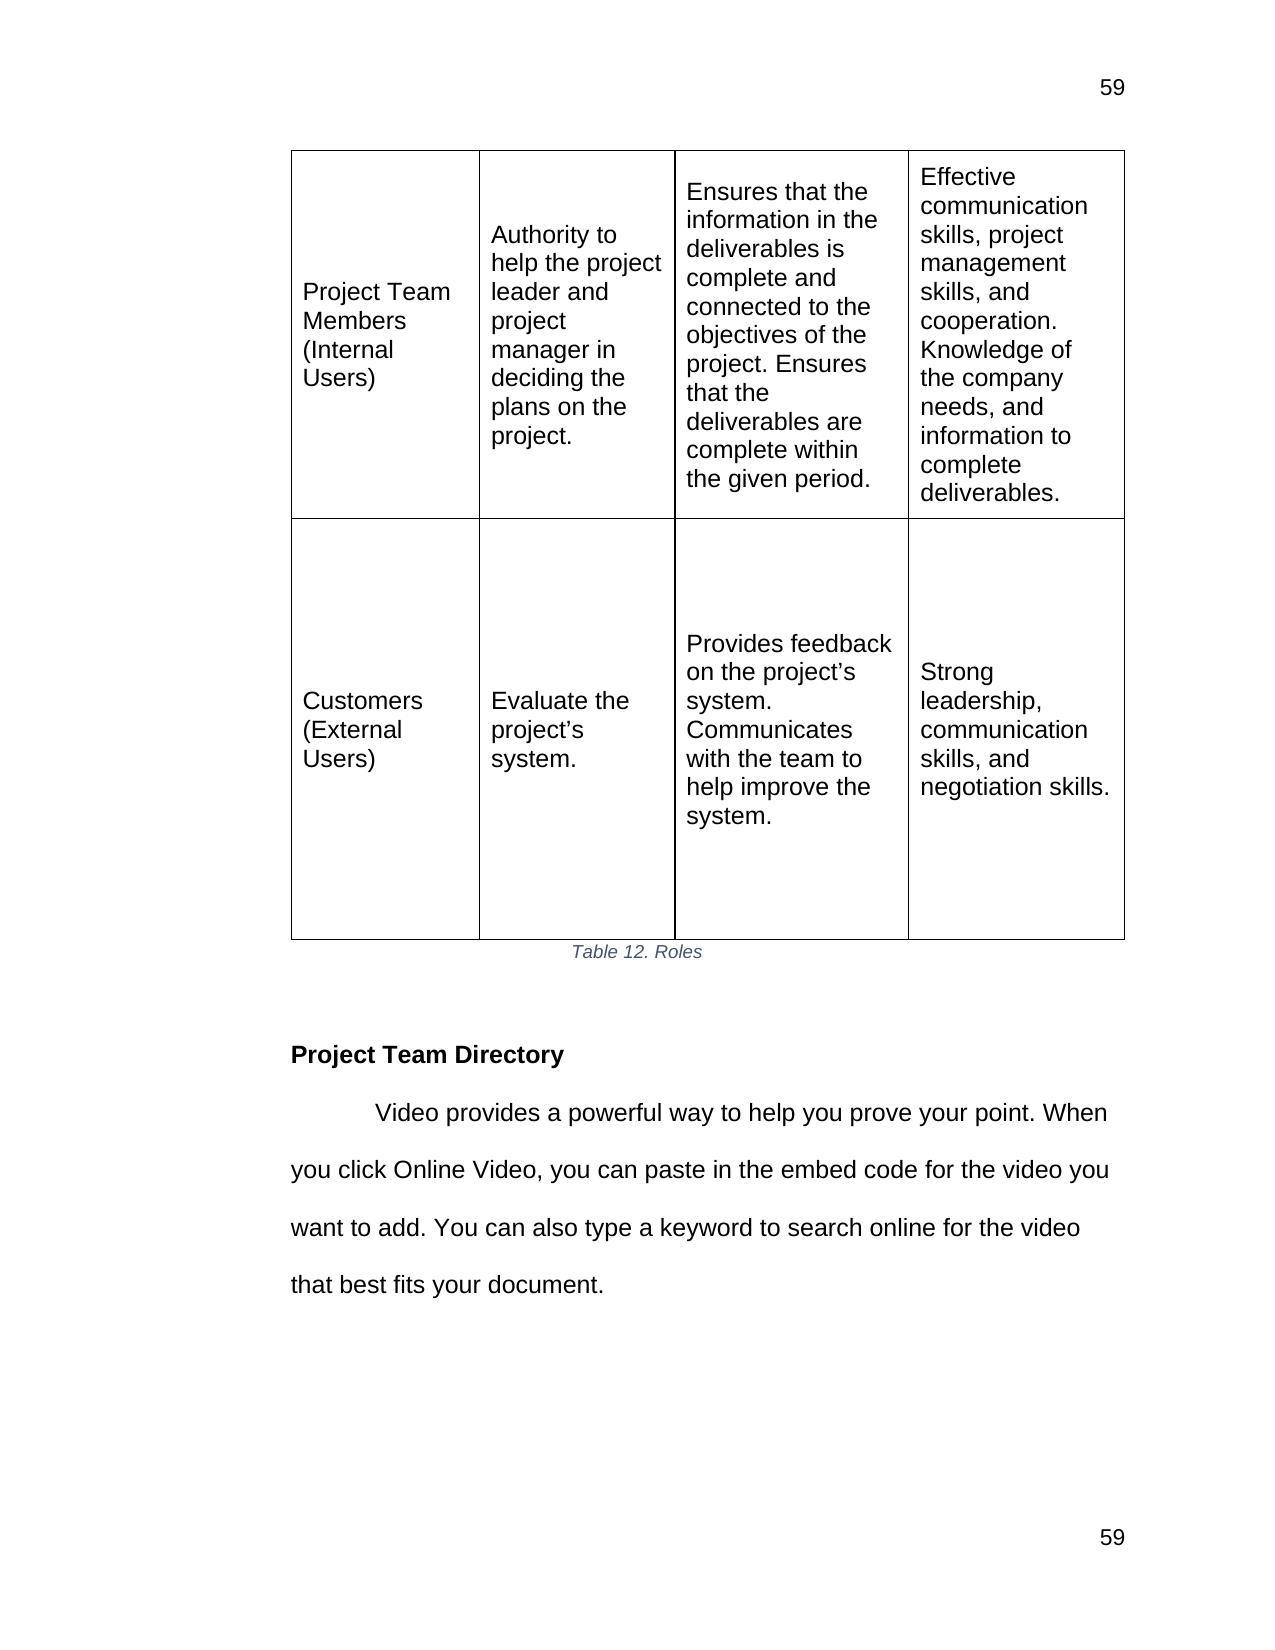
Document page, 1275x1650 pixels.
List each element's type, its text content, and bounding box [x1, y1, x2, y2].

table_cell Strong leadership, communication skills, and negotiation skills. [909, 519, 1124, 939]
table_cell Effective communication skills, project management skills, and cooperation. Knowledge of the company needs, and information to complete deliverables. [909, 151, 1124, 518]
table_cell Authority to help the project leader and project manager in deciding the plans on the project. [480, 151, 674, 518]
table_cell Provides feedback on the project’s system. Communicates with the team to help improve the system. [676, 519, 908, 939]
table_cell Customers (External Users) [292, 519, 479, 939]
table_cell Project Team Members (Internal Users) [292, 151, 479, 518]
table_cell Evaluate the project’s system. [480, 519, 674, 939]
table_cell Ensures that the information in the deliverables is complete and connected to the objectives of the project. Ensures that the deliverables are complete within the given period. [676, 151, 908, 518]
subtitle Project Team Directory [216, 1040, 1125, 1069]
